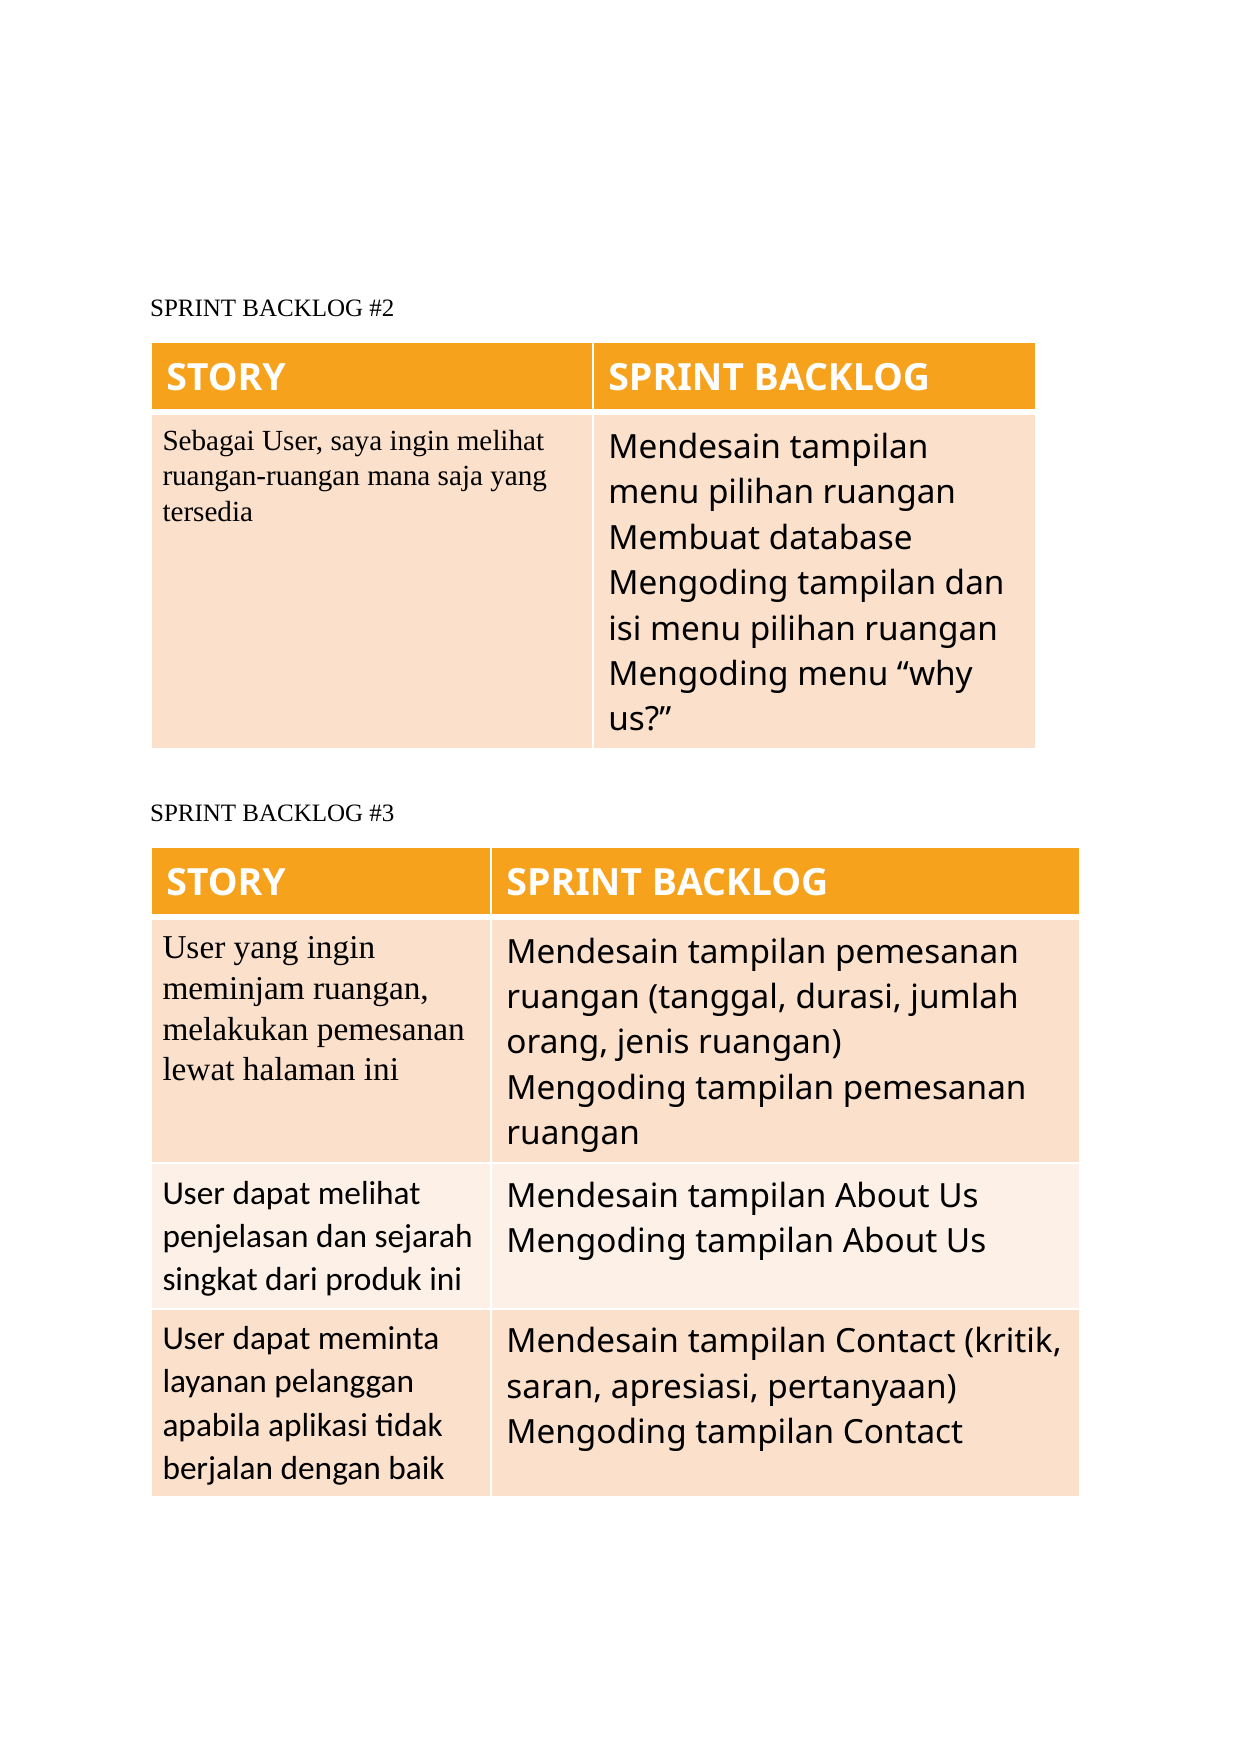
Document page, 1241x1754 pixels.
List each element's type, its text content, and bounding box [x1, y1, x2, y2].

table_header STORY [152, 343, 592, 409]
table_cell Mendesain tampilan menu pilihan ruangan Membuat database Mengoding tampilan dan isi menu pilihan ruangan Mengoding menu “why us?” [594, 415, 1035, 748]
text SPRINT BACKLOG #2 [150, 293, 1090, 322]
text SPRINT BACKLOG #3 [150, 798, 1090, 827]
table_cell User dapat melihat penjelasan dan sejarah singkat dari produk ini [152, 1164, 490, 1308]
table_header SPRINT BACKLOG [492, 848, 1079, 914]
table_header SPRINT BACKLOG [594, 343, 1035, 409]
table_cell Mendesain tampilan Contact (kritik, saran, apresiasi, pertanyaan) Mengoding tampilan Contact [492, 1310, 1079, 1496]
table_cell User dapat meminta layanan pelanggan apabila aplikasi tidak berjalan dengan baik [152, 1310, 490, 1496]
table_cell Mendesain tampilan pemesanan ruangan (tanggal, durasi, jumlah orang, jenis ruangan) Mengoding tampilan pemesanan ruangan [492, 920, 1079, 1162]
table_cell Sebagai User, saya ingin melihat ruangan-ruangan mana saja yang tersedia [152, 415, 592, 748]
table_header STORY [152, 848, 490, 914]
table_cell User yang ingin meminjam ruangan, melakukan pemesanan lewat halaman ini [152, 920, 490, 1162]
table_cell Mendesain tampilan About Us Mengoding tampilan About Us [492, 1164, 1079, 1308]
